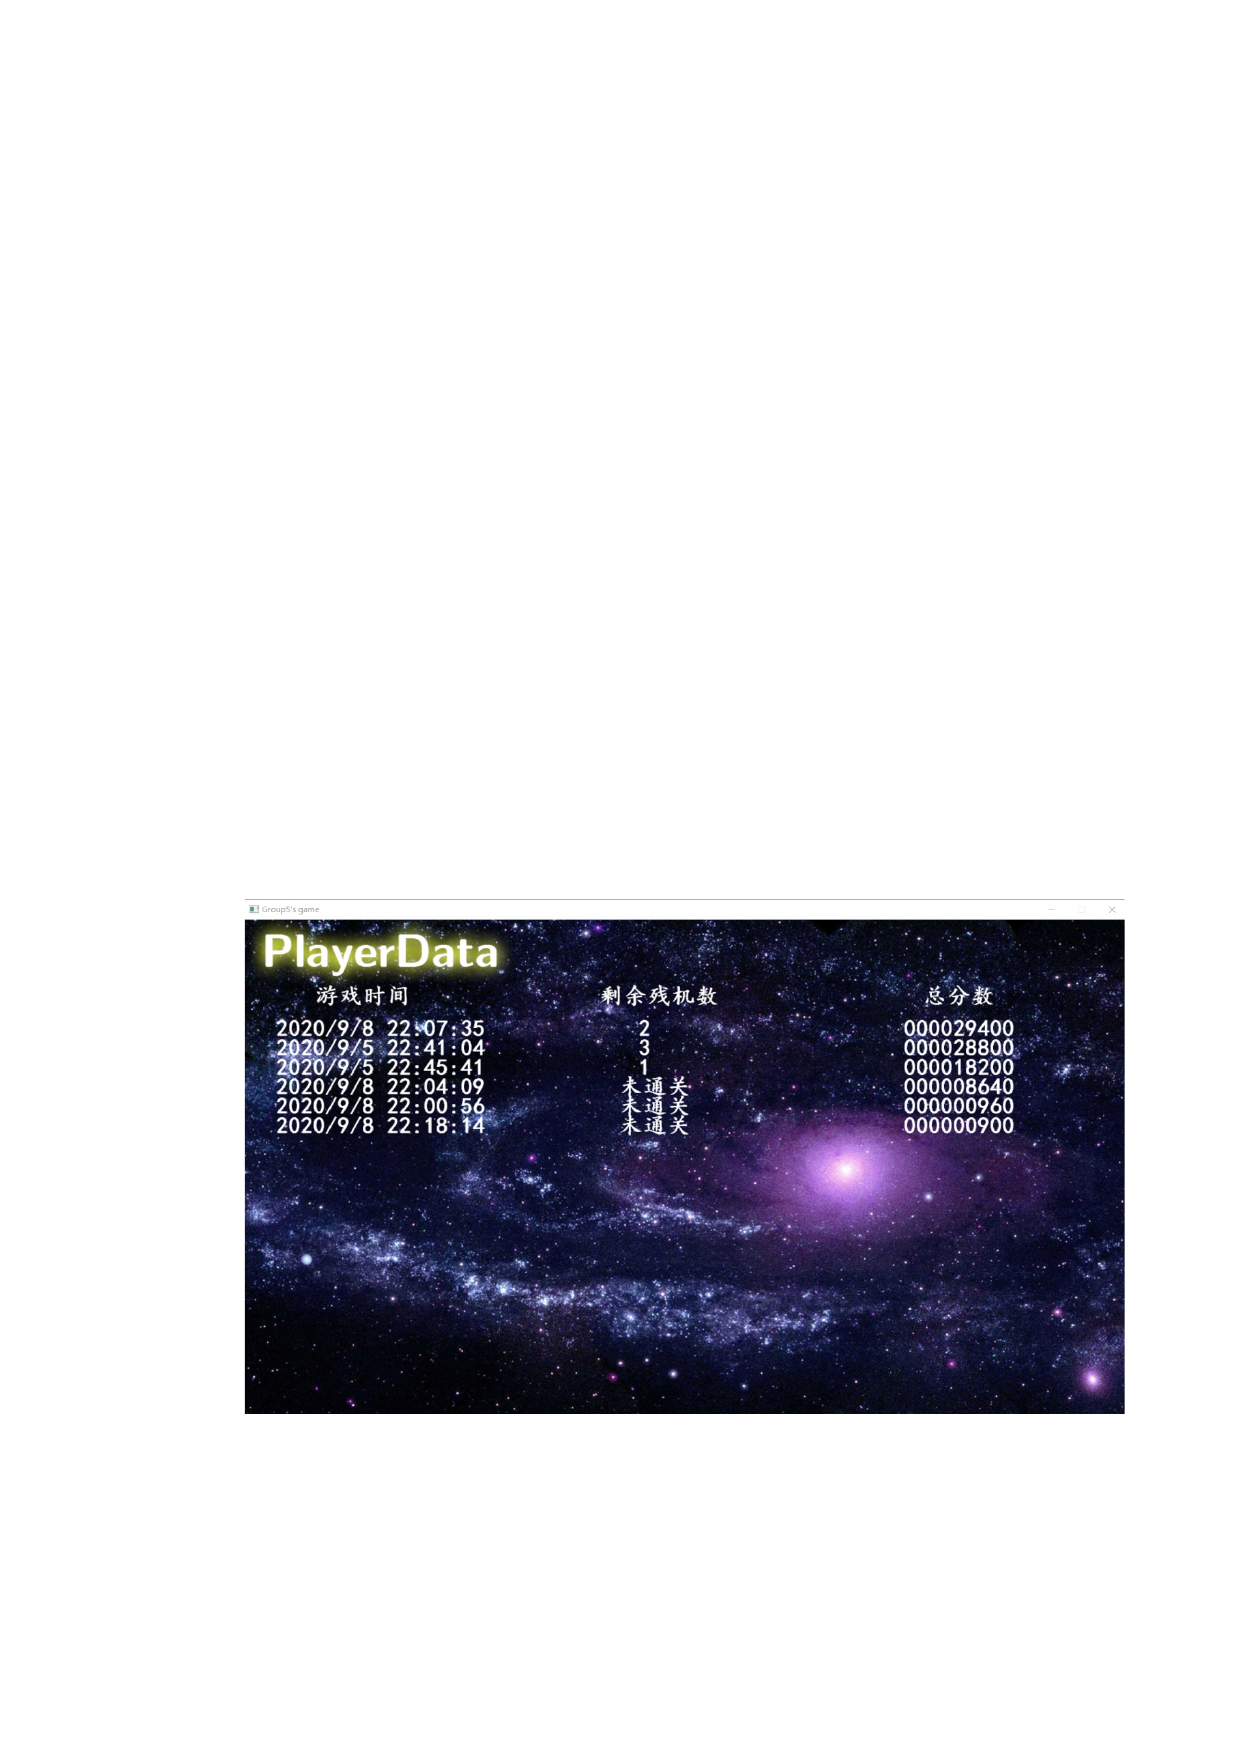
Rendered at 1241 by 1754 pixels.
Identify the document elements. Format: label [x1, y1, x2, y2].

picture [243, 899, 1125, 1412]
